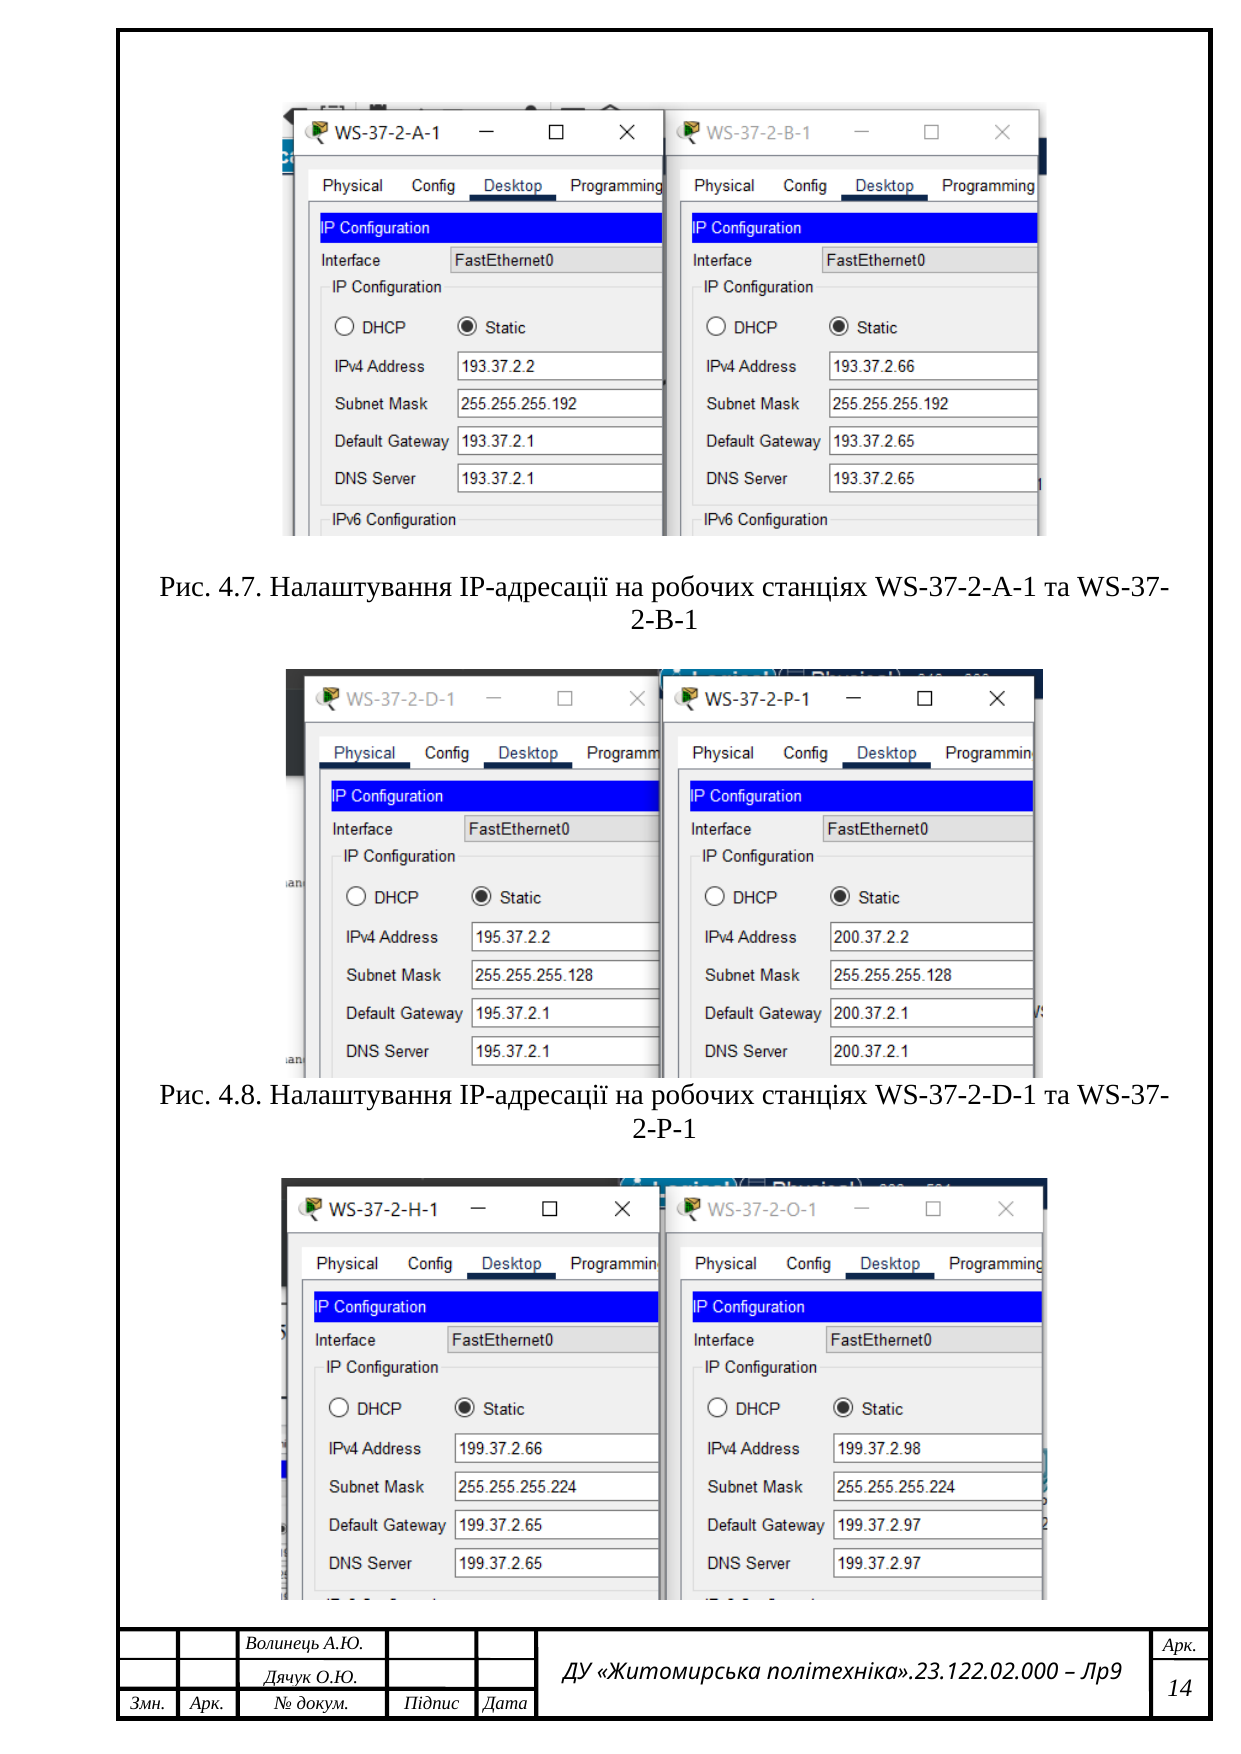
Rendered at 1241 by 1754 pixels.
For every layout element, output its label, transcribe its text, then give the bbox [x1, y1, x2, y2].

text Рис. 4.7. Налаштування ІР-адресації на робочих станціях WS-37-2-A-1 та WS-37-2-B-1 [148, 569, 1181, 636]
text Рис. 4.8. Налаштування ІР-адресації на робочих станціях WS-37-2-D-1 та WS-37-2-P-1 [148, 1077, 1181, 1144]
picture [285, 669, 1043, 1078]
picture [281, 1178, 1048, 1600]
picture [282, 102, 1047, 536]
